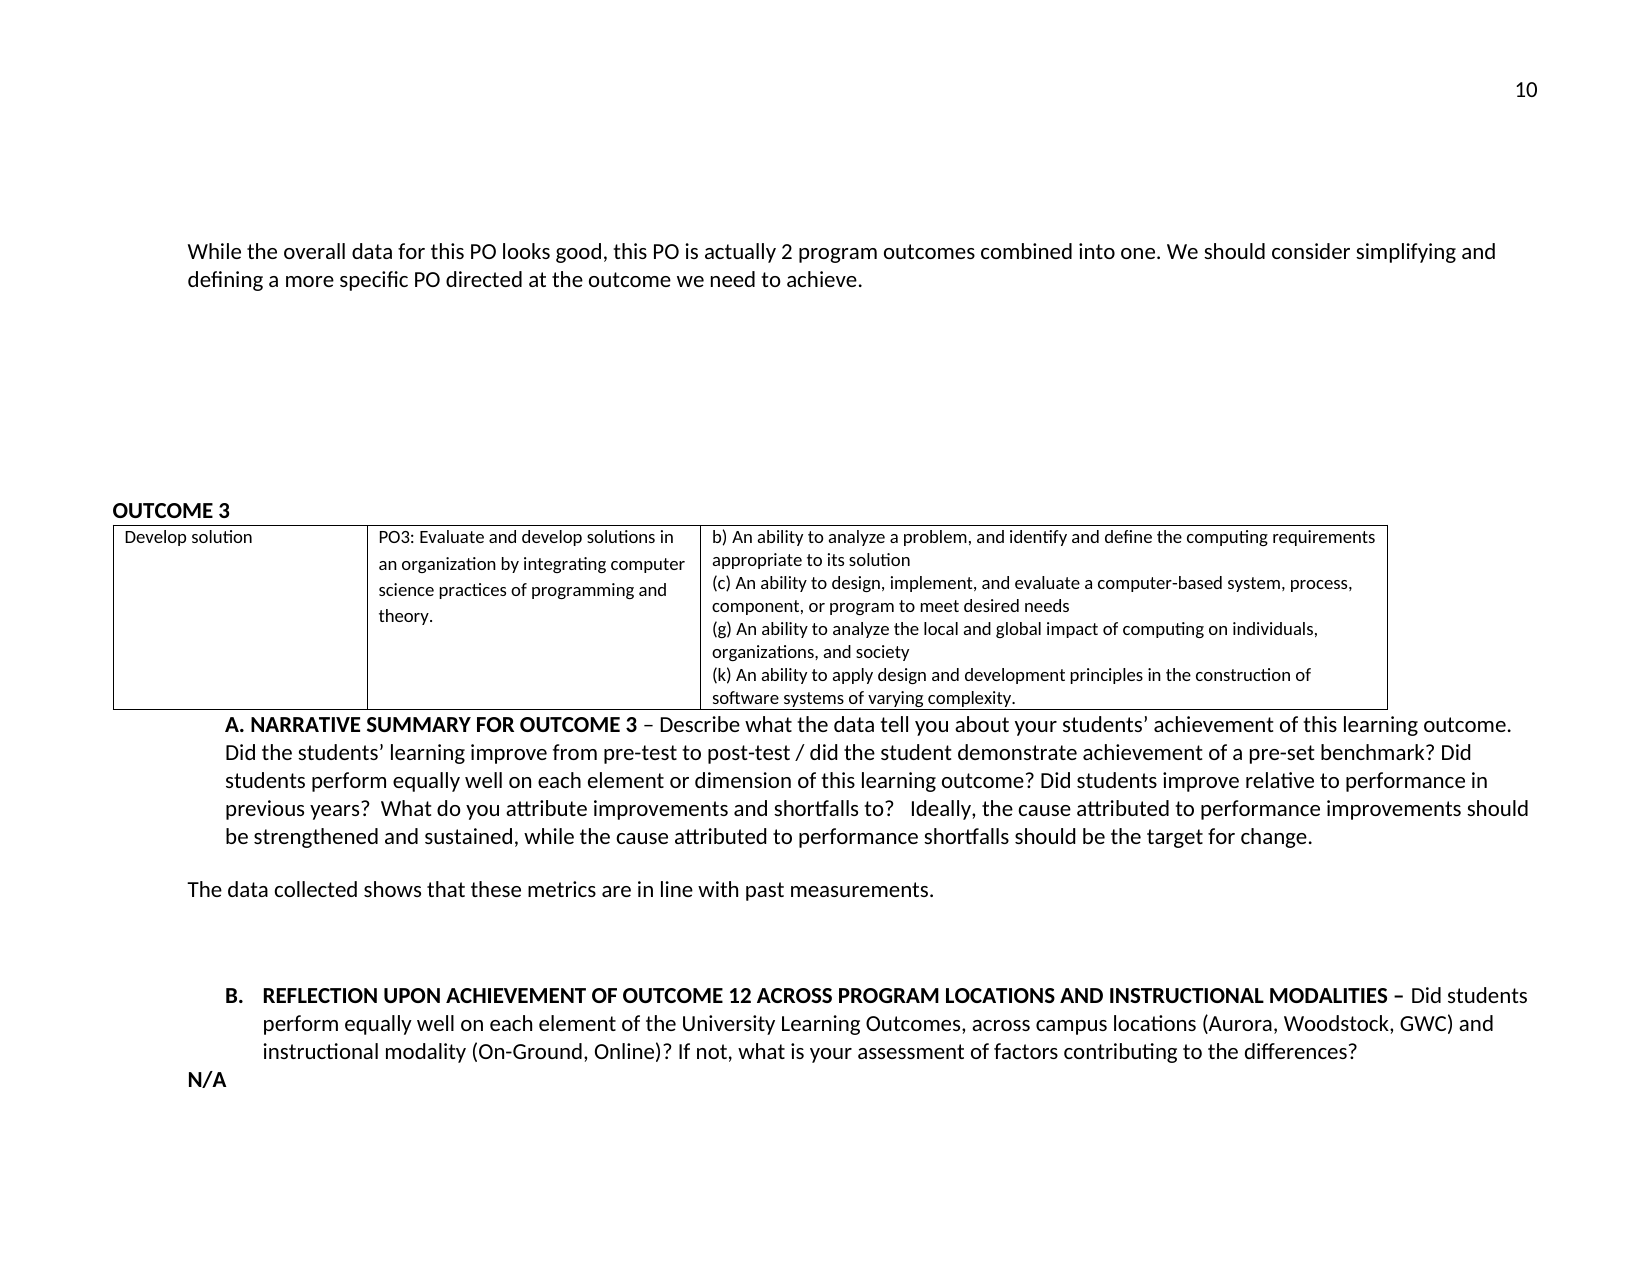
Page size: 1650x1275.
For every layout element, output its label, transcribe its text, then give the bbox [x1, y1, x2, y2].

list REFLECTION UPON ACHIEVEMENT OF OUTCOME 12 ACROSS PROGRAM LOCATIONS AND INSTRUCTIONAL MODALITIES – Did students perform equally well on each element of the University Learning Outcomes, across campus locations (Aurora, Woodstock, GWC) and instructional modality (On-Ground, Online)? If not, what is your assessment of factors contributing to the differences? [225, 981, 1537, 1065]
text A. NARRATIVE SUMMARY FOR OUTCOME 3 – Describe what the data tell you about your students’ achievement of this learning outcome. Did the students’ learning improve from pre-test to post-test / did the student demonstrate achievement of a pre-set benchmark? Did students perform equally well on each element or dimension of this learning outcome? Did students improve relative to performance in previous years? What do you attribute improvements and shortfalls to? Ideally, the cause attributed to performance improvements should be strengthened and sustained, while the cause attributed to performance shortfalls should be the target for change. [225, 710, 1537, 850]
text While the overall data for this PO looks good, this PO is actually 2 program outcomes combined into one. We should consider simplifying and defining a more specific PO directed at the outcome we need to achieve. [187, 237, 1537, 293]
table_header PO3: Evaluate and develop solutions in an organization by integrating computer science practices of programming and theory. [368, 526, 700, 709]
table_header b) An ability to analyze a problem, and identify and define the computing requirements appropriate to its solution (c) An ability to design, implement, and evaluate a computer-based system, process, component, or program to meet desired needs (g) An ability to analyze the local and global impact of computing on individuals, organizations, and society (k) An ability to apply design and development principles in the construction of software systems of varying complexity. [701, 526, 1387, 709]
text N/A [187, 1065, 1537, 1093]
text OUTCOME 3 [112, 496, 1537, 524]
text The data collected shows that these metrics are in line with past measurements. [187, 875, 1537, 903]
table_header Develop solution [114, 526, 367, 709]
